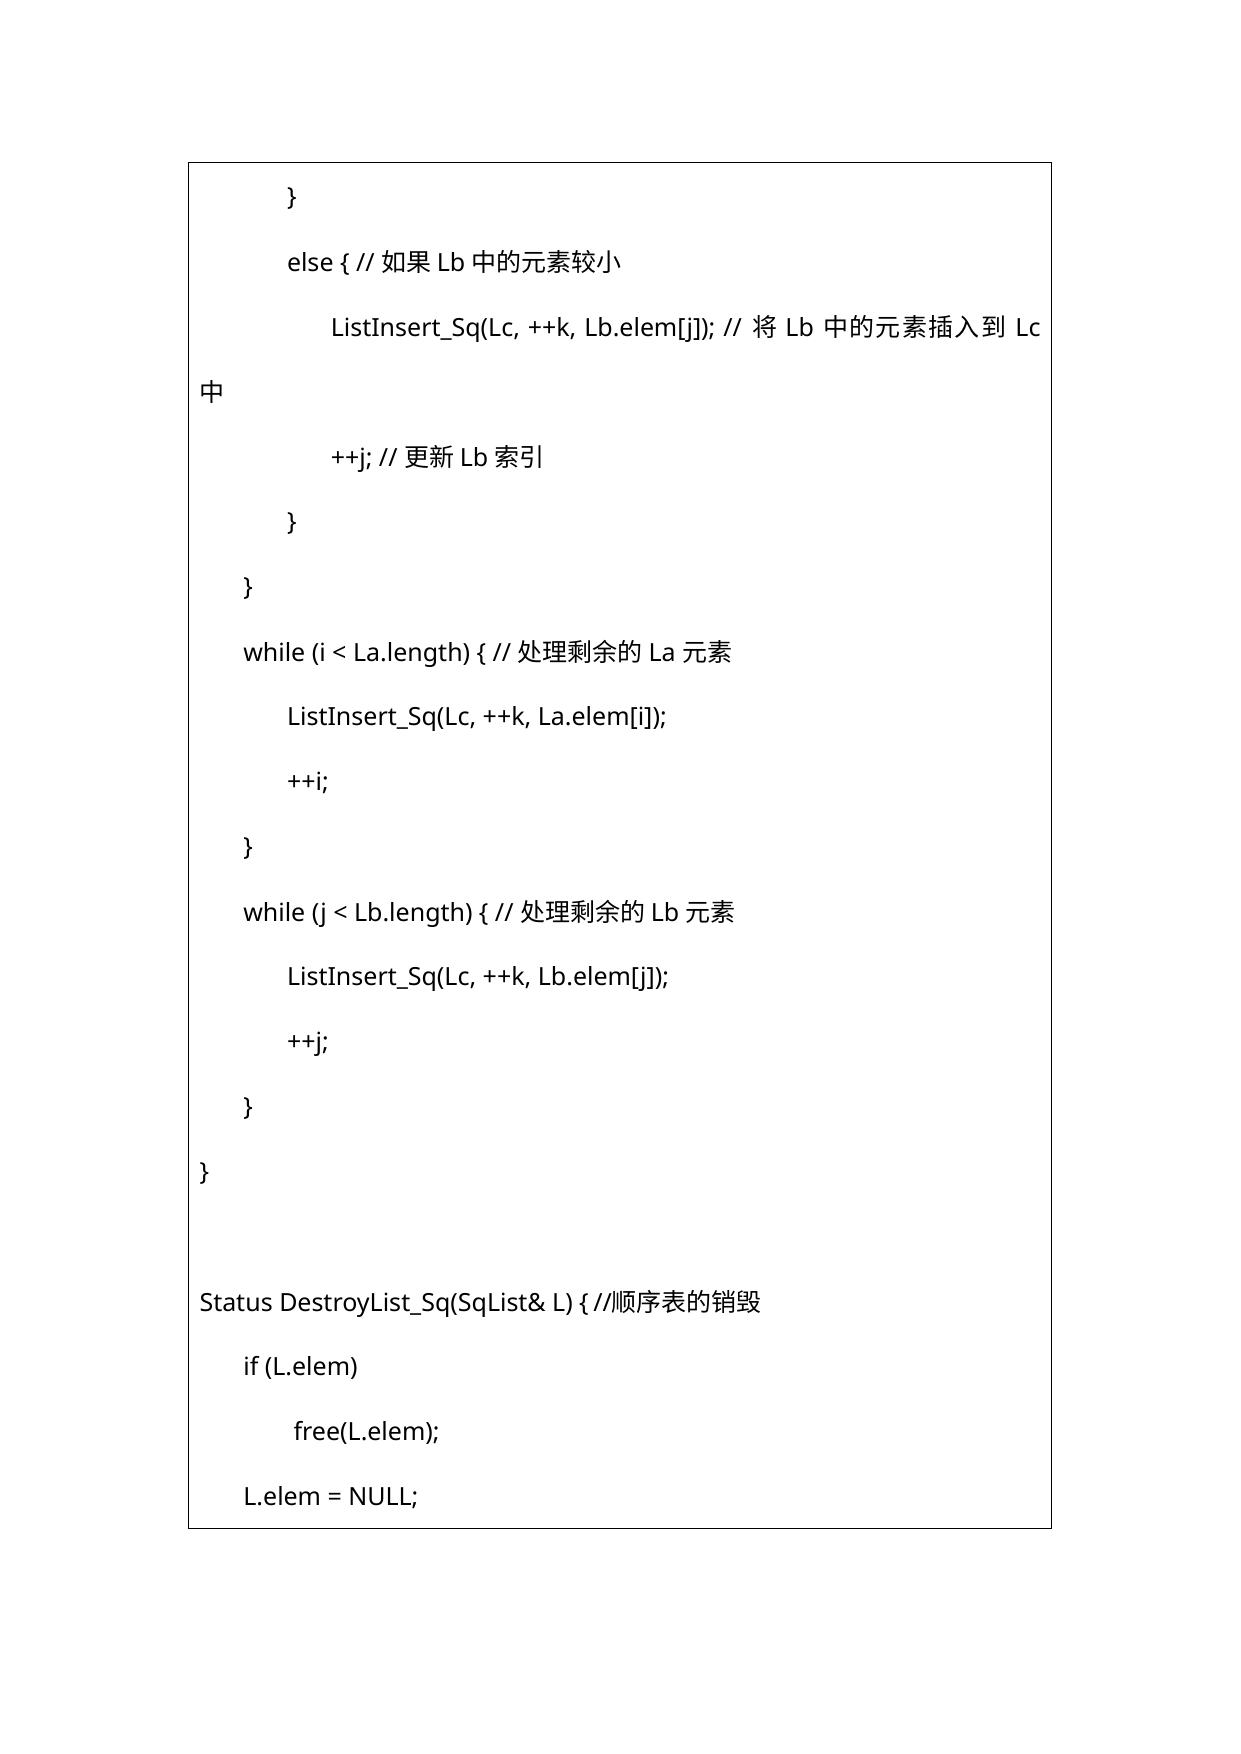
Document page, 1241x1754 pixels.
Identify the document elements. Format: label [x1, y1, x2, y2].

table_cell [189, 163, 1051, 1528]
